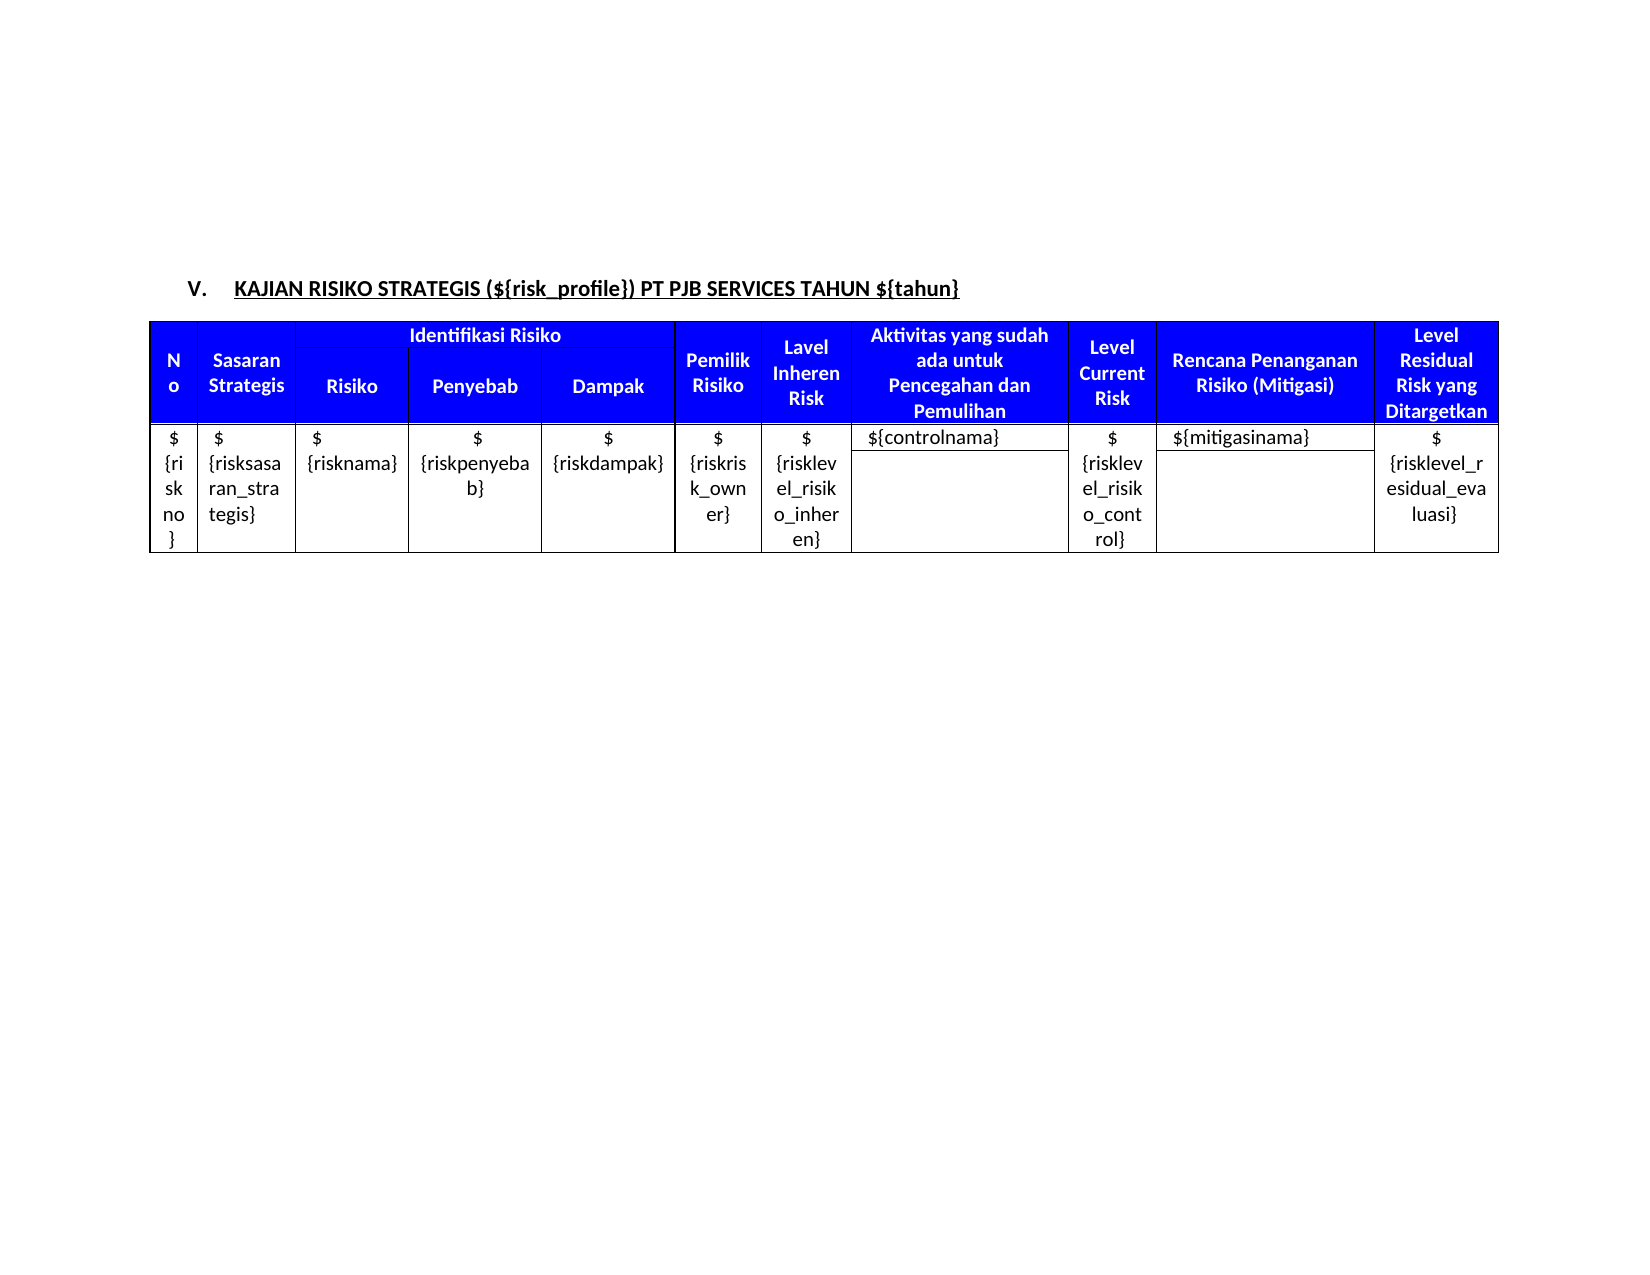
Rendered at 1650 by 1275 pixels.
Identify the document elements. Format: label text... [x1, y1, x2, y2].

table_header Level Current Risk [1069, 322, 1156, 423]
table_cell ${riskno} [151, 425, 197, 552]
table_cell ${riskdampak} [542, 425, 674, 552]
table_header Pemilik Risiko [676, 322, 761, 423]
table_cell ${riskrisk_owner} [676, 425, 761, 552]
table_cell ${risklevel_risiko_inheren} [762, 425, 851, 552]
table_cell ${risklevel_risiko_control} [1069, 425, 1156, 552]
table_cell ${mitigasinama} [1157, 425, 1374, 450]
table_cell Penyebab [409, 348, 541, 423]
table_header Aktivitas yang sudah ada untuk Pencegahan dan Pemulihan [852, 322, 1068, 423]
list KAJIAN RISIKO STRATEGIS (${risk_profile}) PT PJB SERVICES TAHUN ${tahun} [187, 274, 1500, 302]
table_cell [1157, 451, 1374, 552]
table_cell ${risksasaran_strategis} [198, 425, 295, 552]
table_cell ${risklevel_residual_evaluasi} [1375, 425, 1498, 552]
table_header Lavel Inheren Risk [762, 322, 851, 423]
table_header Identifikasi Risiko [296, 322, 674, 347]
table_header Sasaran Strategis [198, 322, 295, 423]
table_cell ${riskpenyebab} [409, 425, 541, 552]
table_header Level Residual Risk yang Ditargetkan [1375, 322, 1498, 423]
table_cell Dampak [542, 348, 674, 423]
table_cell Risiko [296, 348, 408, 423]
table_header No [151, 322, 197, 423]
table_header Rencana Penanganan Risiko (Mitigasi) [1157, 322, 1374, 423]
table_cell ${risknama} [296, 425, 408, 552]
table_cell ${controlnama} [852, 425, 1068, 450]
table_cell [852, 451, 1068, 552]
